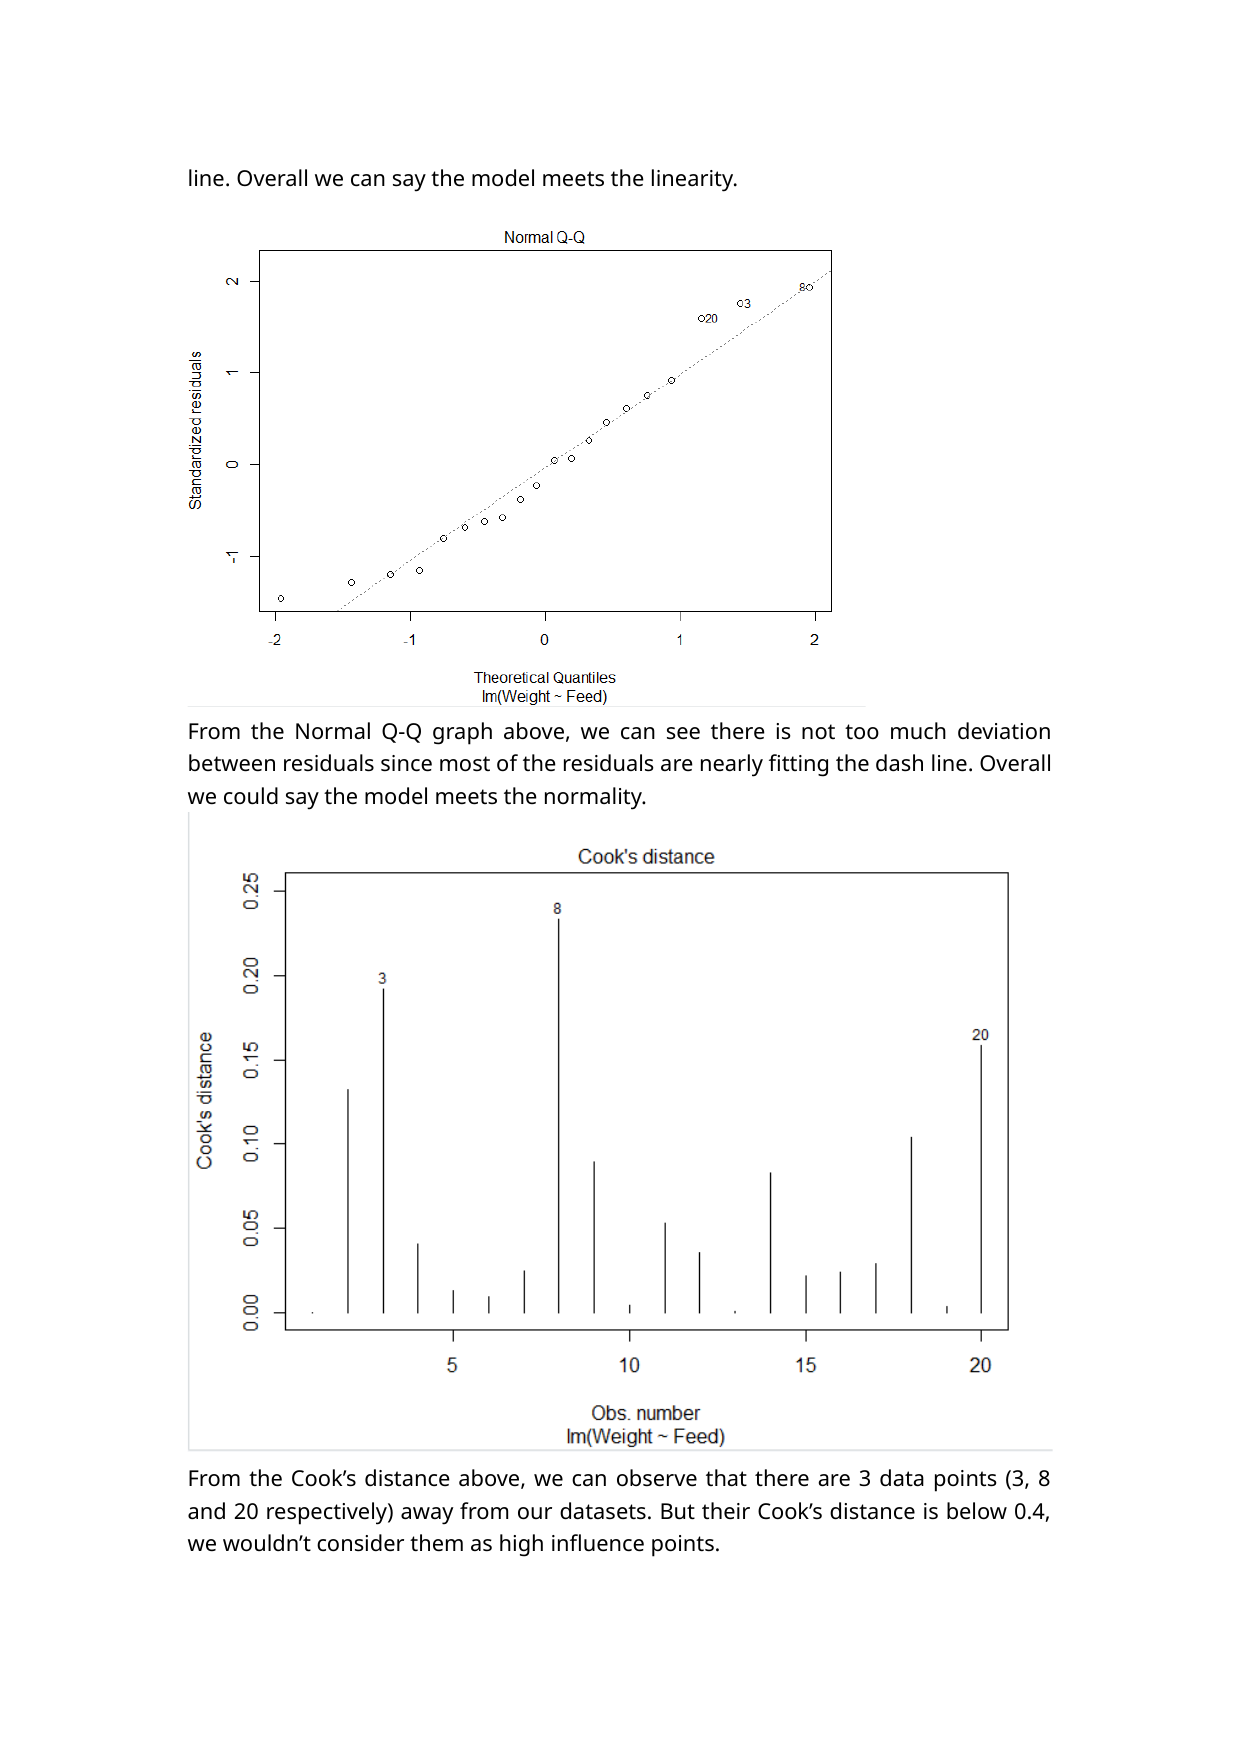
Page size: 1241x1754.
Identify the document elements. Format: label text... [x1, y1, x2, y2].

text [187, 162, 1053, 194]
picture [187, 812, 1053, 1452]
picture [187, 194, 866, 707]
text From the Cook’s distance above, we can observe that there are 3 data points (3, 8 and 20 respectively) away from our datasets. But their Cook’s distance is below 0.4, we wouldn’t consider them as high influence points. [187, 1462, 1053, 1559]
text From the Normal Q-Q graph above, we can see there is not too much deviation between residuals since most of the residuals are nearly fitting the dash line. Overall we could say the model meets the normality. [187, 714, 1053, 812]
